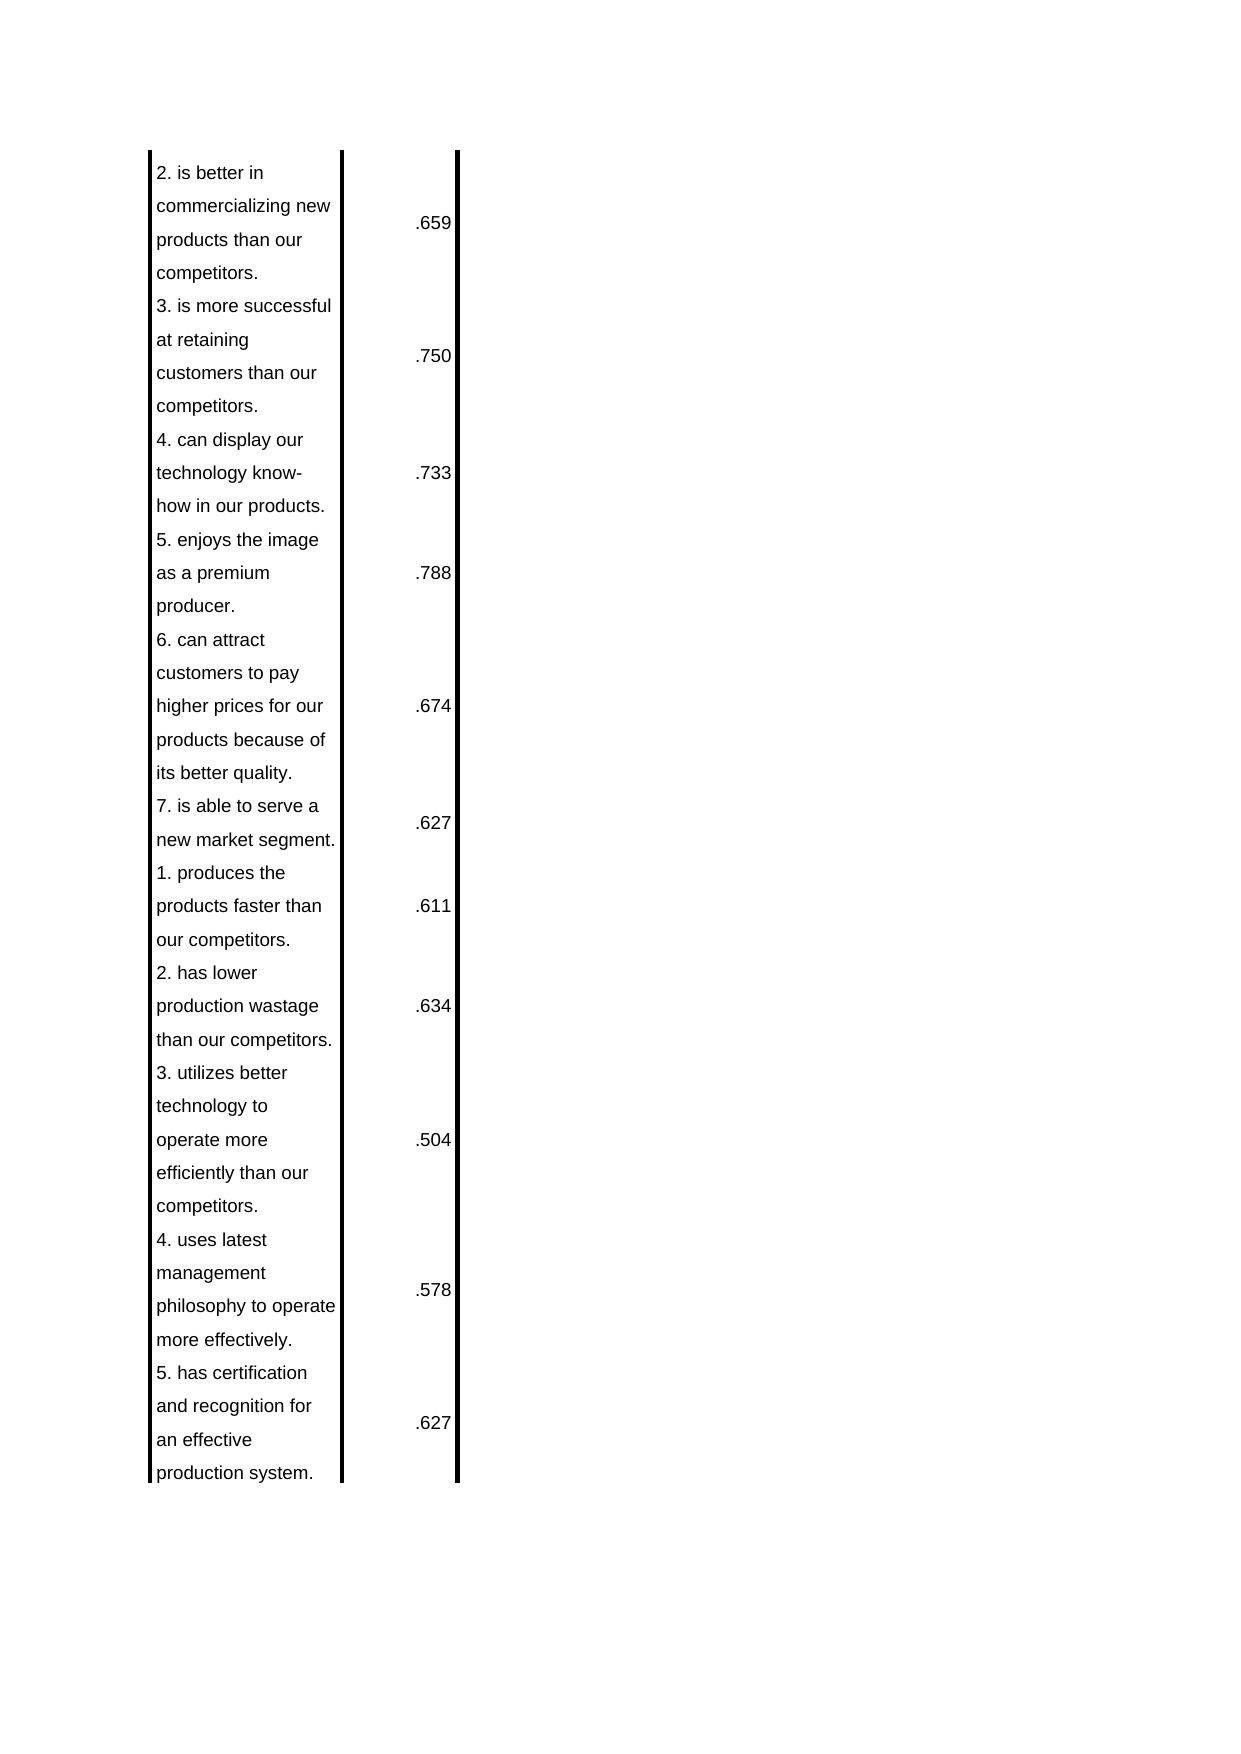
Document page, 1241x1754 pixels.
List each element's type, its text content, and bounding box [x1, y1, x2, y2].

table_cell 7. is able to serve a new market segment. [152, 783, 340, 850]
table_cell 5. has certification and recognition for an effective production system. [152, 1350, 340, 1483]
table_cell 6. can attract customers to pay higher prices for our products because of its better quality. [152, 617, 340, 783]
table_cell .627 [344, 783, 455, 850]
table_cell 4. uses latest management philosophy to operate more effectively. [152, 1217, 340, 1350]
table_cell .627 [344, 1350, 455, 1483]
table_cell 3. utilizes better technology to operate more efficiently than our competitors. [152, 1050, 340, 1217]
table_cell 2. has lower production wastage than our competitors. [152, 950, 340, 1050]
table_cell .611 [344, 850, 455, 950]
table_cell 5. enjoys the image as a premium producer. [152, 517, 340, 617]
table_cell .733 [344, 417, 455, 517]
table_cell .750 [344, 283, 455, 417]
table_cell .504 [344, 1050, 455, 1217]
table_cell .788 [344, 517, 455, 617]
table_cell .634 [344, 950, 455, 1050]
table_cell .578 [344, 1217, 455, 1350]
table_cell .674 [344, 617, 455, 783]
table_cell 1. produces the products faster than our competitors. [152, 850, 340, 950]
table_cell .659 [344, 150, 455, 283]
table_cell 3. is more successful at retaining customers than our competitors. [152, 283, 340, 417]
table_cell 4. can display our technology know-how in our products. [152, 417, 340, 517]
table_cell 2. is better in commercializing new products than our competitors. [152, 150, 340, 283]
